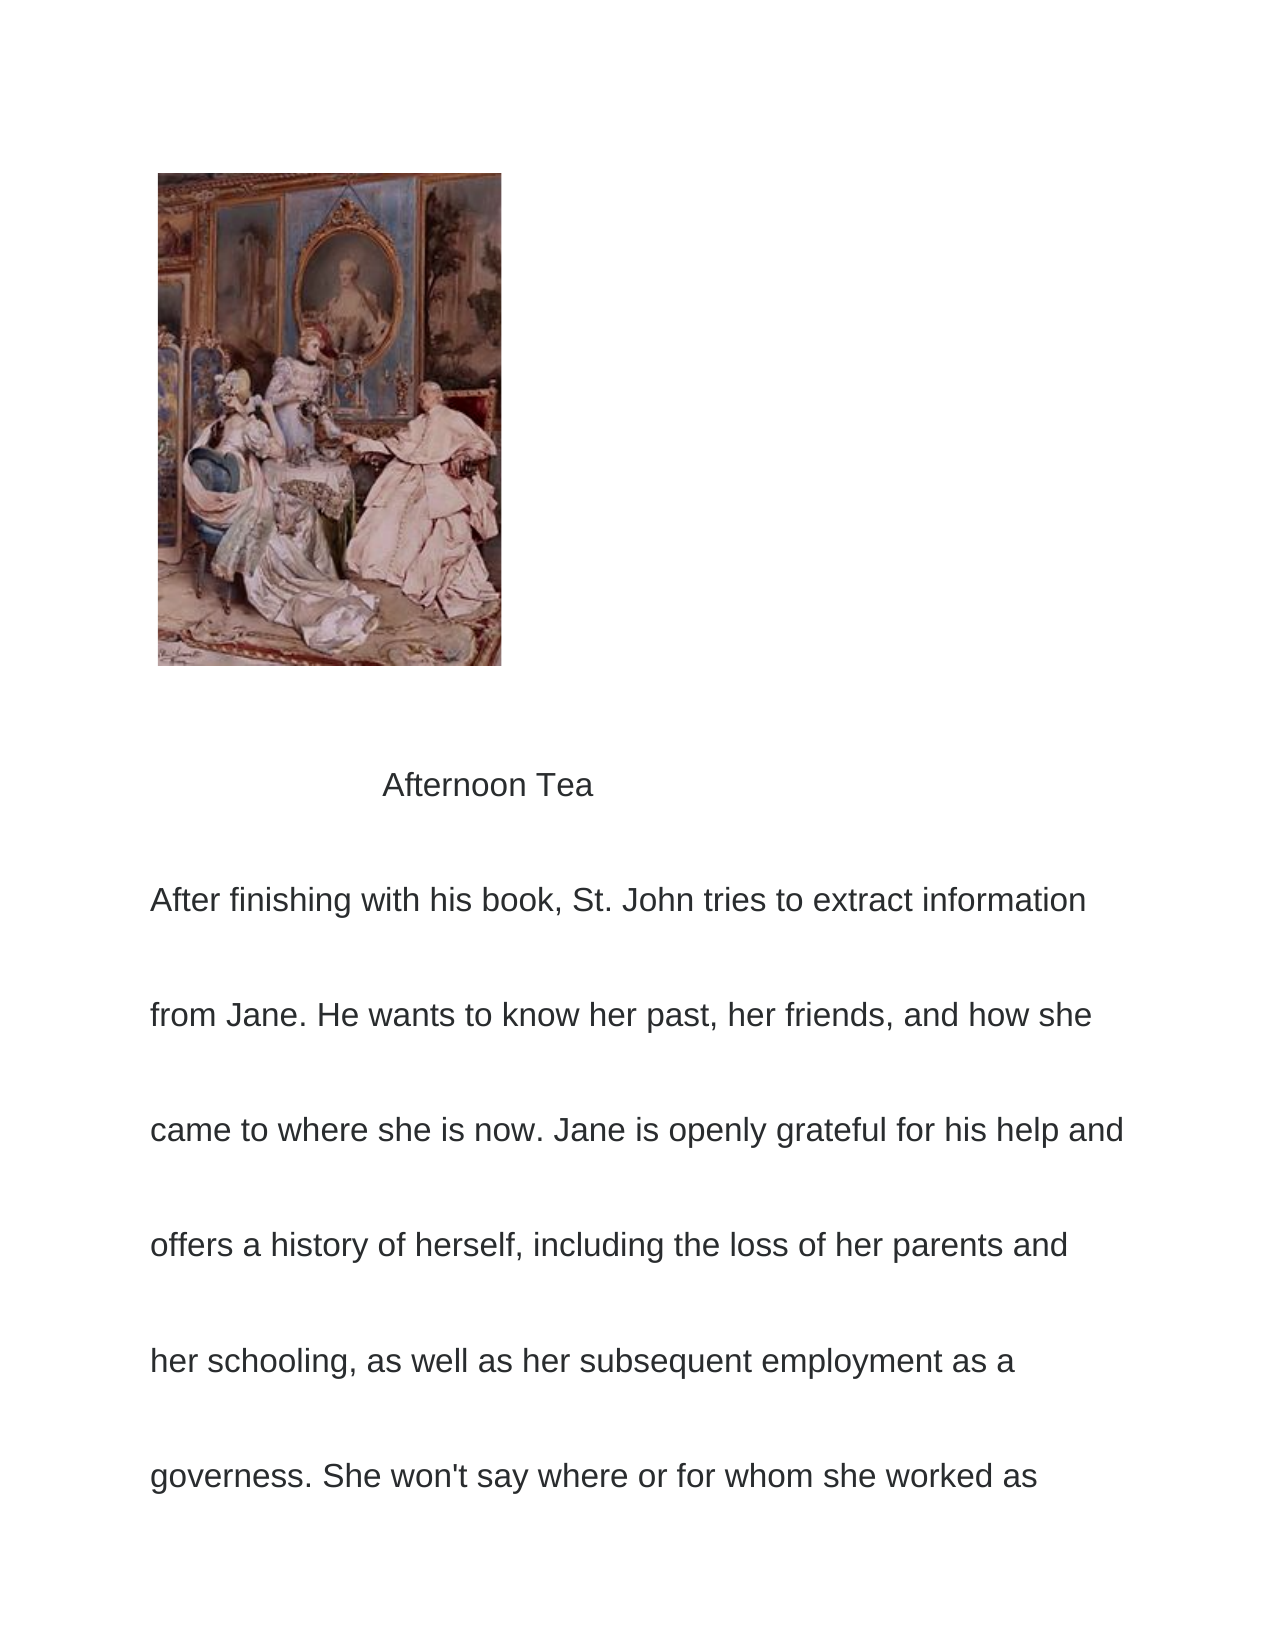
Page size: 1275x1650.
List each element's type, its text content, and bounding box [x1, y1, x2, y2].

picture [157, 173, 502, 666]
table_header [150, 150, 825, 742]
table_cell Afternoon Tea [150, 742, 825, 879]
